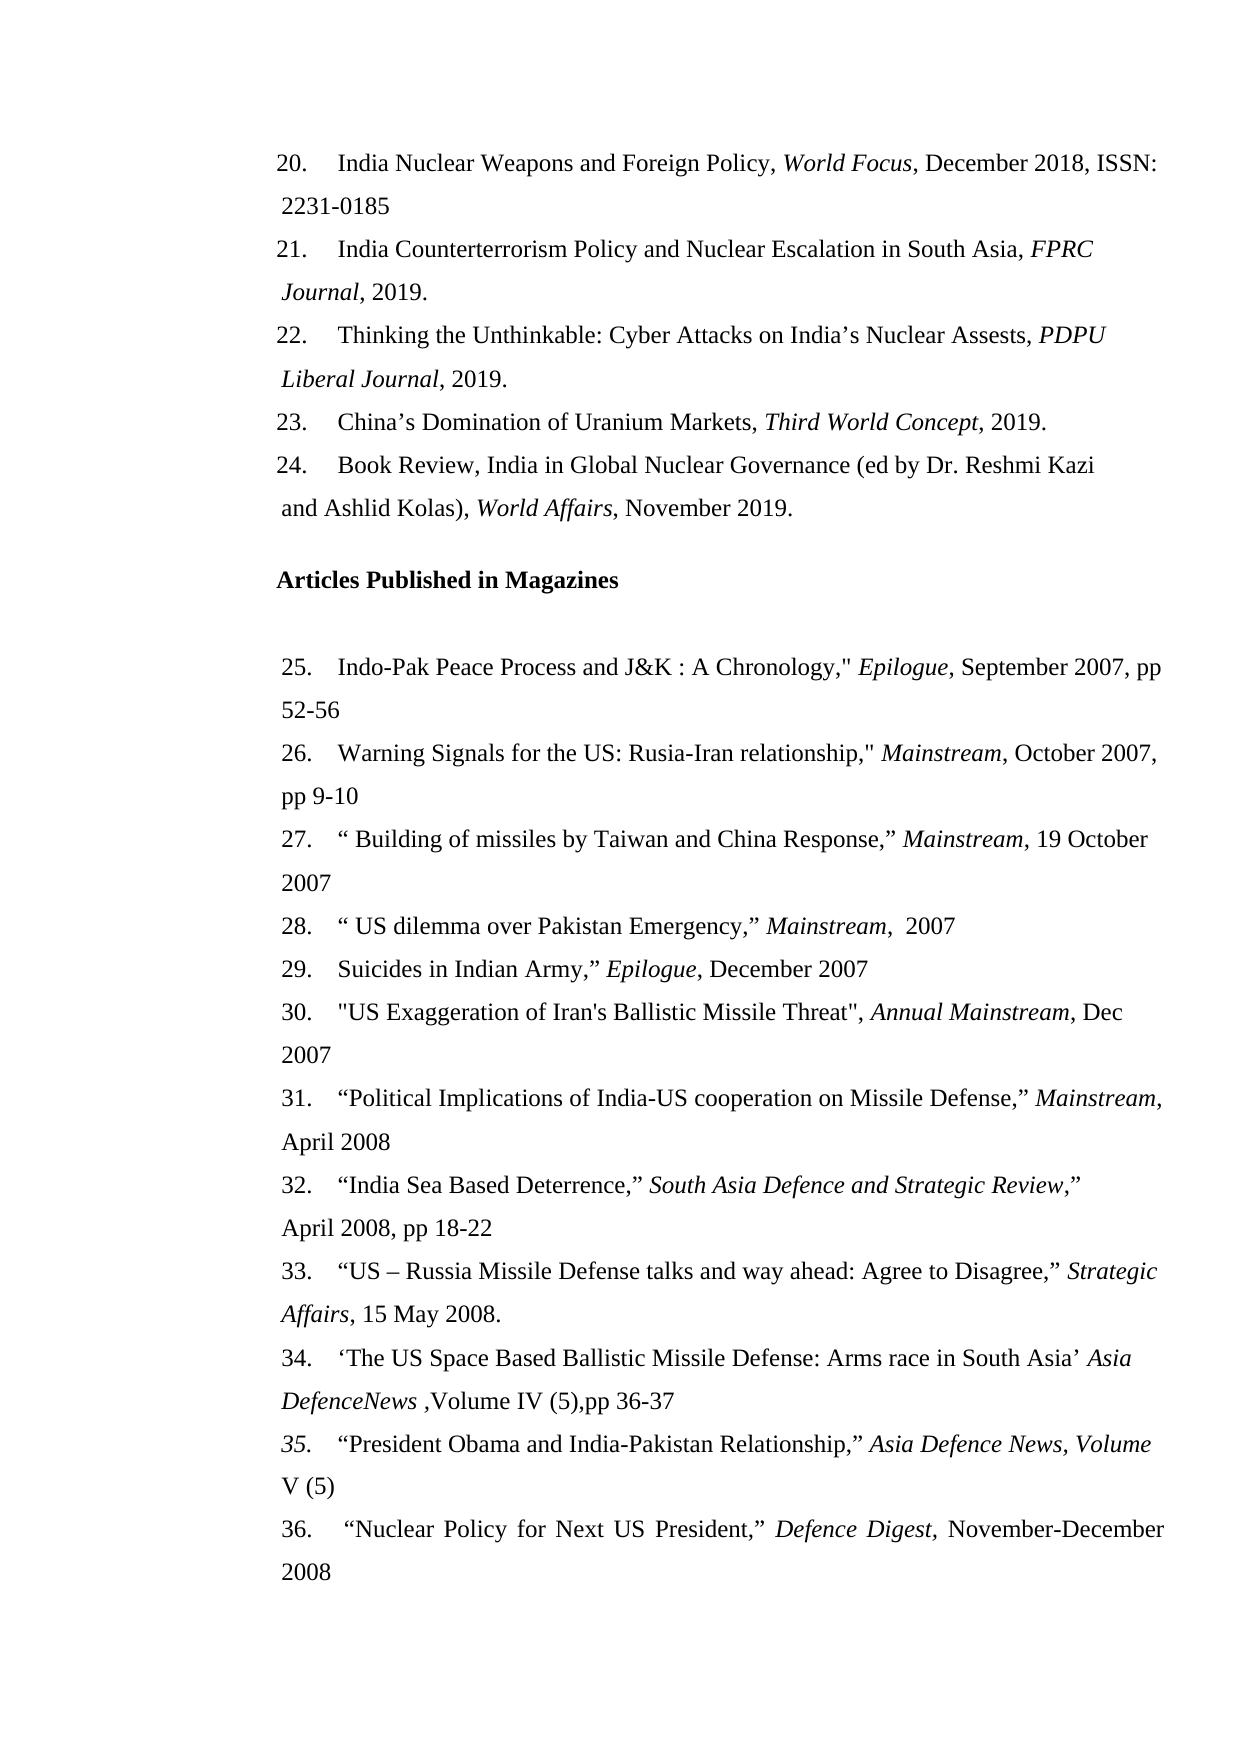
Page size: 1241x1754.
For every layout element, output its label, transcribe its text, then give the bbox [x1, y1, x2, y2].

subtitle Articles Published in Magazines [276, 565, 1186, 594]
list India Counterterrorism Policy and Nuclear Escalation in South Asia, FPRC Journal, 2019. [276, 234, 1093, 306]
list Book Review, India in Global Nuclear Governance (ed by Dr. Reshmi Kazi and Ashlid Kolas), World Affairs, November 2019. [276, 450, 1137, 522]
list “US – Russia Missile Defense talks and way ahead: Agree to Disagree,” Strategic Affairs, 15 May 2008. [281, 1256, 1158, 1328]
list Warning Signals for the US: Rusia-Iran relationship," Mainstream, October 2007, pp 9-10 [281, 738, 1158, 810]
list “ US dilemma over Pakistan Emergency,” Mainstream, 2007 [281, 911, 1186, 940]
list Suicides in Indian Army,” Epilogue, December 2007 [281, 954, 1186, 983]
list “Political Implications of India-US cooperation on Missile Defense,” Mainstream, April 2008 [281, 1083, 1163, 1155]
list “India Sea Based Deterrence,” South Asia Defence and Strategic Review,” April 2008, pp 18-22 [281, 1170, 1140, 1242]
list "US Exaggeration of Iran's Ballistic Missile Threat", Annual Mainstream, Dec 2007 [281, 997, 1123, 1069]
list “Nuclear Policy for Next US President,” Defence Digest, November-December 2008 [281, 1514, 1167, 1586]
list “President Obama and India-Pakistan Relationship,” Asia Defence News, Volume [281, 1429, 1186, 1458]
list Indo-Pak Peace Process and J&K : A Chronology," Epilogue, September 2007, pp 52-56 [281, 652, 1162, 724]
list India Nuclear Weapons and Foreign Policy, World Focus, December 2018, ISSN: 2231-0185 [276, 148, 1158, 220]
list “ Building of missiles by Taiwan and China Response,” Mainstream, 19 October 2007 [281, 824, 1148, 896]
text V (5) [281, 1471, 1186, 1500]
list Thinking the Unthinkable: Cyber Attacks on India’s Nuclear Assests, PDPU Liberal Journal, 2019. [276, 321, 1106, 392]
list China’s Domination of Uranium Markets, Third World Concept, 2019. [276, 407, 1186, 436]
list ‘The US Space Based Ballistic Missile Defense: Arms race in South Asia’ Asia DefenceNews ,Volume IV (5),pp 36-37 [281, 1343, 1132, 1414]
